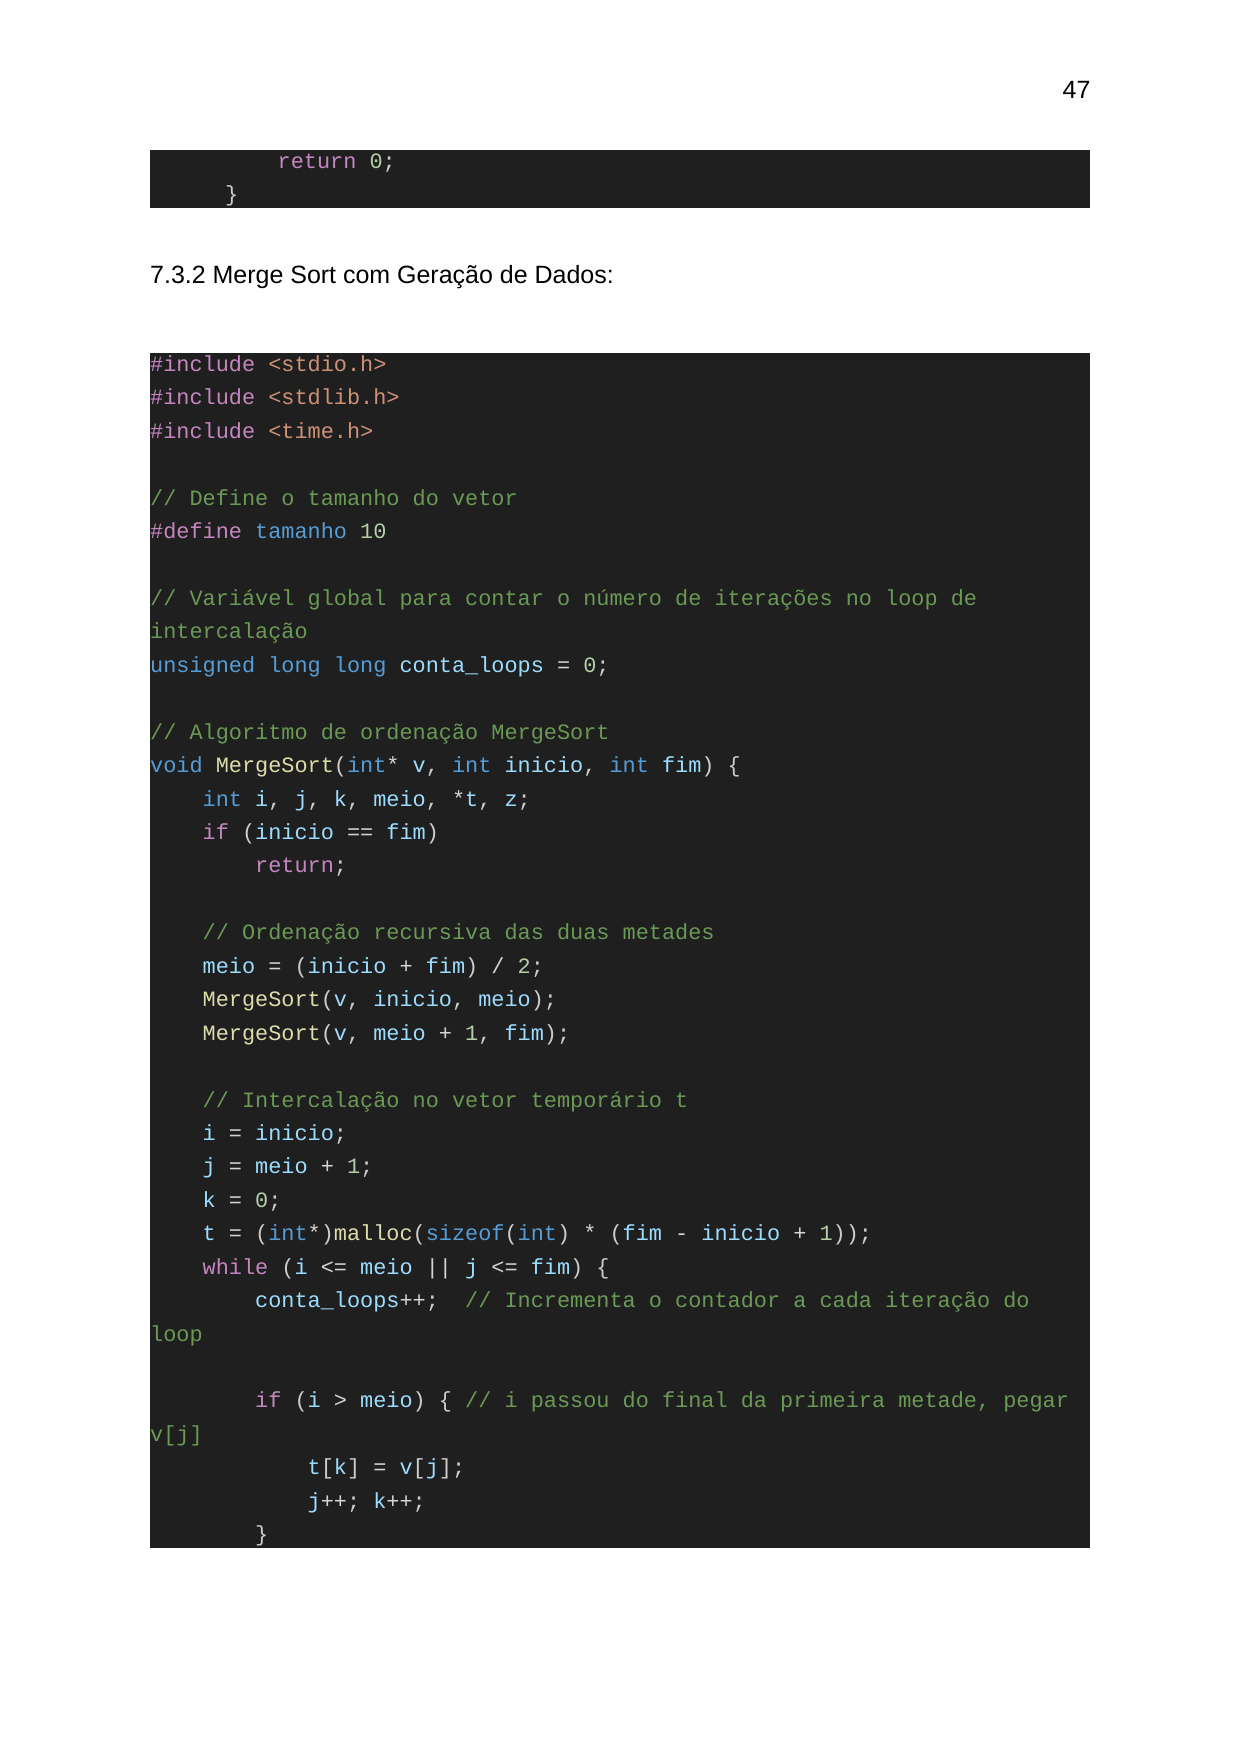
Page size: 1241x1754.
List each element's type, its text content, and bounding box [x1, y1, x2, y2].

text if (inicio == fim) [150, 821, 1090, 846]
text MergeSort(v, inicio, meio); [150, 988, 1090, 1013]
text j = meio + 1; [150, 1156, 1090, 1180]
text i = inicio; [150, 1122, 1090, 1147]
text } [150, 183, 1090, 208]
text #include <stdio.h> [150, 353, 1090, 378]
text t = (int*)malloc(sizeof(int) * (fim - inicio + 1)); [150, 1222, 1090, 1247]
text while (i <= meio || j <= fim) { [150, 1256, 1090, 1281]
text return; [150, 855, 1090, 879]
subtitle 7.3.2 Merge Sort com Geração de Dados: [150, 260, 1090, 289]
text if (i > meio) { // i passou do final da primeira metade, pegar v[j] [150, 1390, 1090, 1448]
text // Define o tamanho do vetor [150, 487, 1090, 512]
text t[k] = v[j]; [150, 1457, 1090, 1481]
text // Variável global para contar o número de iterações no loop de intercalação [150, 587, 1090, 645]
text conta_loops++; // Incrementa o contador a cada iteração do loop [150, 1289, 1090, 1348]
text return 0; [150, 150, 1090, 175]
text unsigned long long conta_loops = 0; [150, 654, 1090, 679]
text MergeSort(v, meio + 1, fim); [150, 1022, 1090, 1047]
text meio = (inicio + fim) / 2; [150, 955, 1090, 980]
text // Ordenação recursiva das duas metades [150, 922, 1090, 946]
text k = 0; [150, 1189, 1090, 1214]
text int i, j, k, meio, *t, z; [150, 788, 1090, 813]
text // Algoritmo de ordenação MergeSort [150, 721, 1090, 746]
text #include <time.h> [150, 420, 1090, 445]
text #define tamanho 10 [150, 520, 1090, 545]
text j++; k++; [150, 1490, 1090, 1515]
text } [150, 1523, 1090, 1548]
text void MergeSort(int* v, int inicio, int fim) { [150, 754, 1090, 779]
text // Intercalação no vetor temporário t [150, 1089, 1090, 1113]
text #include <stdlib.h> [150, 387, 1090, 411]
